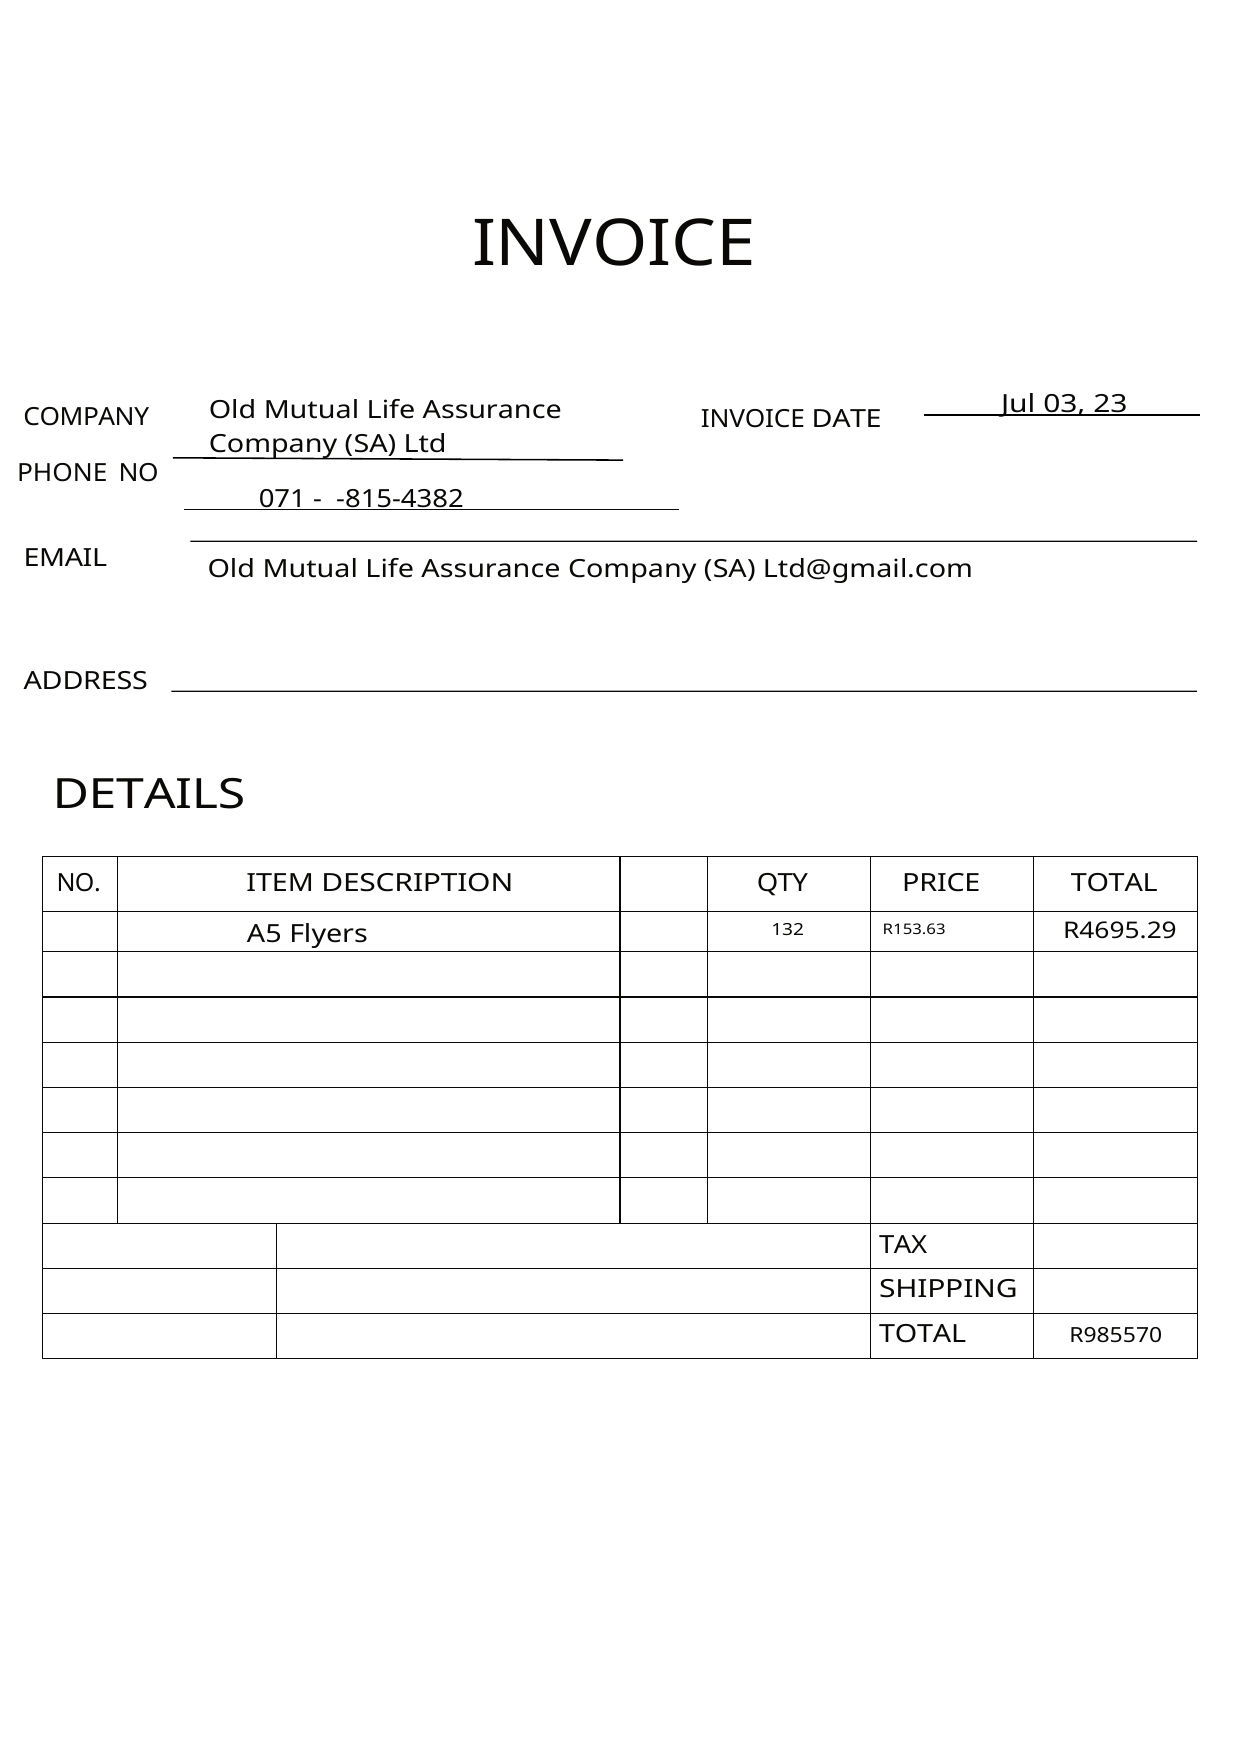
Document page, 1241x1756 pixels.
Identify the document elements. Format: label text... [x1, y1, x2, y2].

table_cell [621, 1088, 707, 1132]
table_cell [43, 912, 117, 951]
table_cell [277, 1314, 870, 1358]
table_header NO. [43, 857, 117, 911]
table_cell [871, 1133, 1033, 1177]
table_cell R153.63 [871, 912, 1033, 951]
table_cell [871, 952, 1033, 996]
table_cell [871, 1043, 1033, 1087]
table_cell R985570 [1034, 1314, 1197, 1358]
table_cell TAX [871, 1224, 1033, 1268]
table_cell [708, 1043, 870, 1087]
table_cell [621, 1178, 707, 1222]
table_cell [708, 1133, 870, 1177]
table_cell [708, 952, 870, 996]
table_cell [43, 1133, 117, 1177]
table_cell [708, 1088, 870, 1132]
subtitle INVOICE DATE [701, 401, 888, 435]
subtitle COMPANY PHONE NO [17, 377, 160, 489]
table_cell SHIPPING [871, 1269, 1033, 1313]
table_cell 132 [708, 912, 870, 951]
text Jul 03, 23 [924, 386, 1211, 420]
text DETAILS [52, 763, 1211, 820]
text INVOICE [29, 196, 1199, 284]
table_cell [621, 1043, 707, 1087]
text ADDRESS [23, 663, 151, 697]
table_header QTY [708, 857, 870, 911]
table_cell [621, 998, 707, 1042]
table_cell TOTAL [871, 1314, 1033, 1358]
table_cell [43, 1043, 117, 1087]
table_cell [1034, 1088, 1197, 1132]
table_cell [871, 998, 1033, 1042]
table_cell [1034, 1178, 1197, 1222]
table_cell [277, 1224, 870, 1268]
table_cell [621, 1133, 707, 1177]
table_header [621, 857, 707, 911]
table_cell [43, 998, 117, 1042]
table_cell [43, 1314, 276, 1358]
table_cell [118, 1088, 619, 1132]
table_cell [621, 912, 707, 951]
table_cell [43, 1178, 117, 1222]
table_cell [43, 952, 117, 996]
table_cell [118, 1043, 619, 1087]
table_cell [1034, 952, 1197, 996]
table_cell [1034, 998, 1197, 1042]
table_cell [118, 1133, 619, 1177]
table_cell A5 Flyers [118, 912, 619, 951]
text Old Mutual Life Assurance Company (SA) Ltd [208, 391, 683, 459]
table_cell [118, 952, 619, 996]
table_header PRICE [871, 857, 1033, 911]
table_cell [708, 998, 870, 1042]
table_cell [1034, 1224, 1197, 1268]
table_cell [871, 1088, 1033, 1132]
table_cell [277, 1269, 870, 1313]
table_cell [621, 952, 707, 996]
table_cell [708, 1178, 870, 1222]
subtitle EMAIL [23, 540, 151, 574]
table_cell [43, 1269, 276, 1313]
table_header ITEM DESCRIPTION [118, 857, 619, 911]
table_cell [1034, 1269, 1197, 1313]
table_cell [118, 998, 619, 1042]
text 071 - -815-4382 [184, 480, 683, 514]
text Old Mutual Life Assurance Company (SA) Ltd@gmail.com [207, 551, 1211, 585]
table_cell [1034, 1133, 1197, 1177]
table_cell [43, 1088, 117, 1132]
table_cell [871, 1178, 1033, 1222]
table_cell [1034, 1043, 1197, 1087]
table_header TOTAL [1034, 857, 1197, 911]
table_cell [118, 1178, 619, 1222]
table_cell [43, 1224, 276, 1268]
table_cell R4695.29 [1034, 912, 1197, 951]
